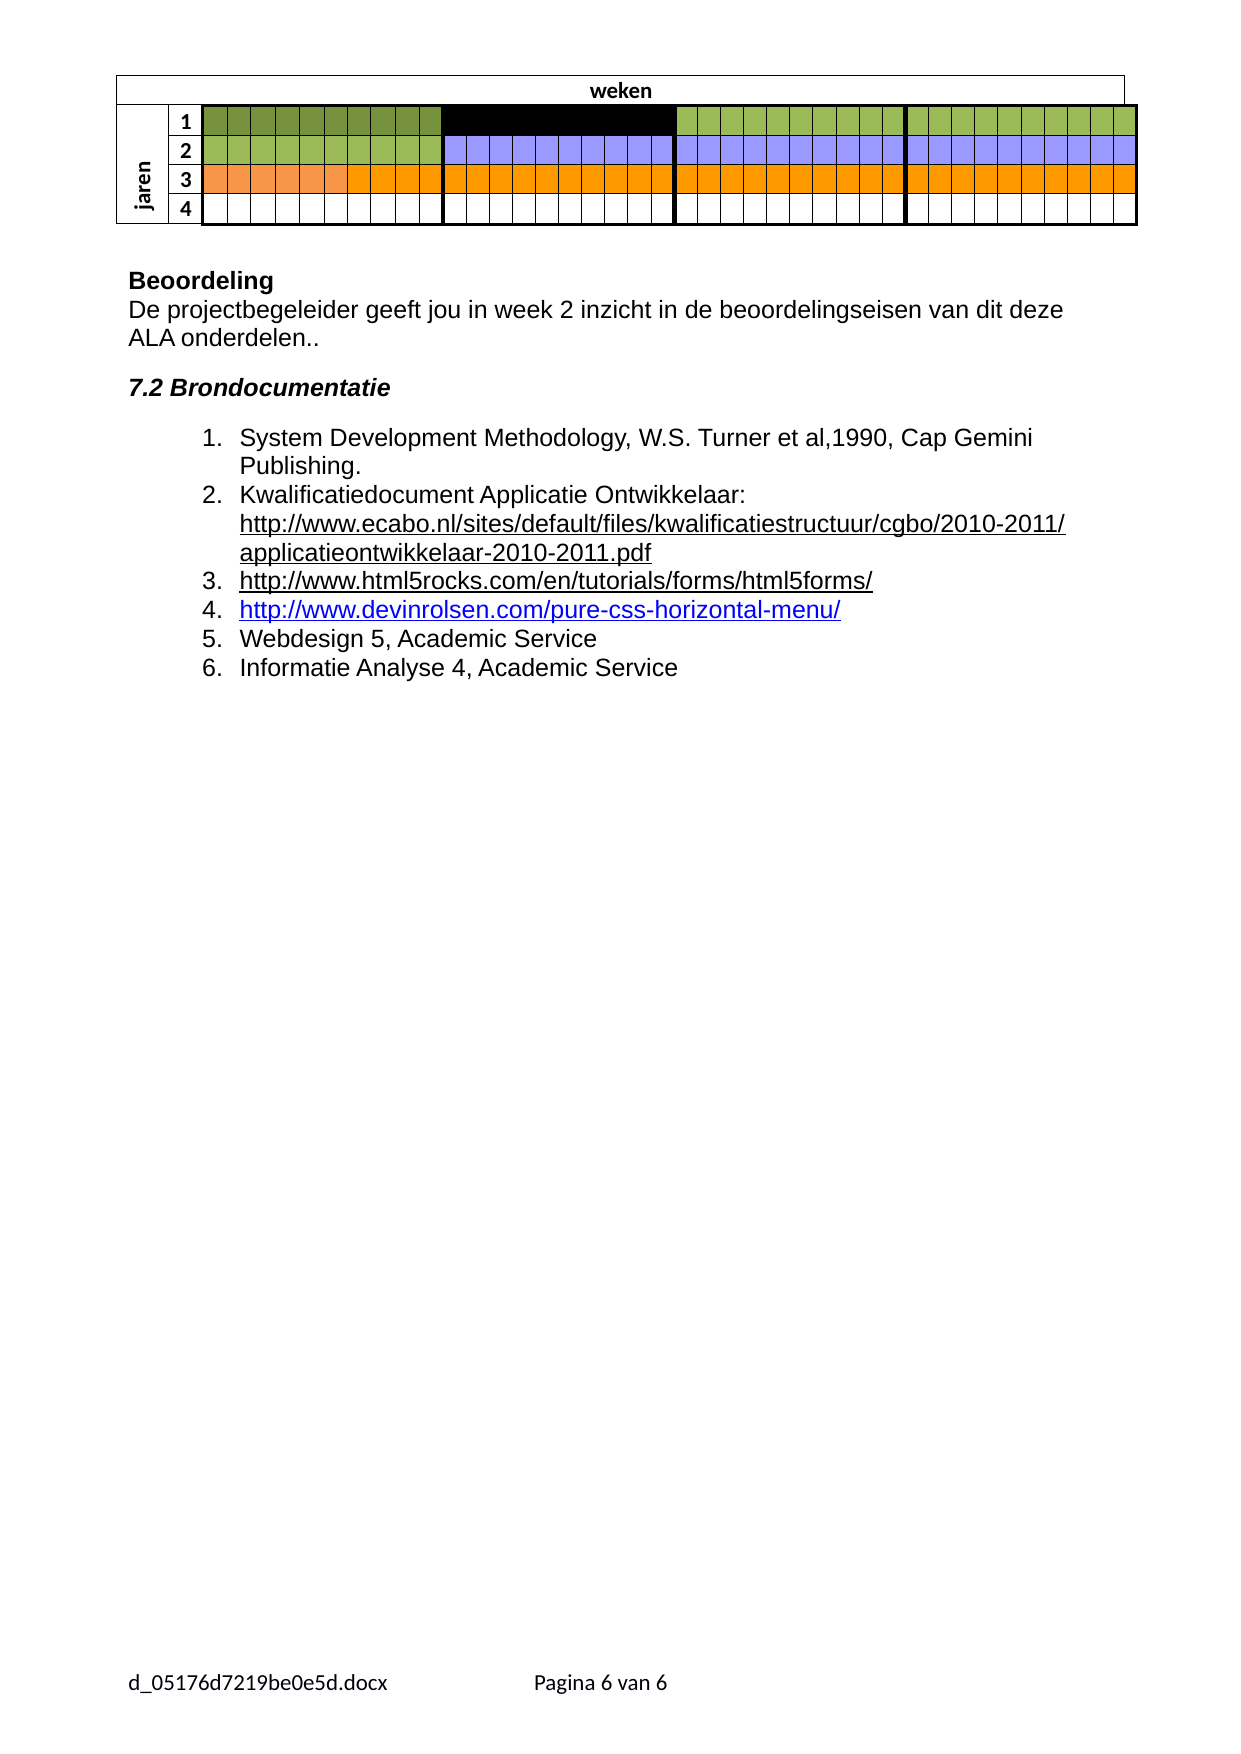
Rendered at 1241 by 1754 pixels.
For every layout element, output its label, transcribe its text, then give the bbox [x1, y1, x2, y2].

text 7.2 Brondocumentatie [128, 373, 1112, 402]
text Beoordeling [128, 266, 1112, 294]
list Kwalificatiedocument Applicatie Ontwikkelaar: http://www.ecabo.nl/sites/default/files/kwalificatiestructuur/cgbo/2010-2011/applicatieontwikkelaar-2010-2011.pdf [202, 480, 1112, 566]
list http://www.devinrolsen.com/pure-css-horizontal-menu/ [202, 595, 1112, 624]
list Informatie Analyse 4, Academic Service [202, 652, 1112, 681]
text De projectbegeleider geeft jou in week 2 inzicht in de beoordelingseisen van dit deze ALA onderdelen.. [128, 294, 1112, 352]
list System Development Methodology, W.S. Turner et al,1990, Cap Gemini Publishing. [202, 422, 1112, 480]
list http://www.html5rocks.com/en/tutorials/forms/html5forms/ [202, 566, 1112, 595]
list Webdesign 5, Academic Service [202, 624, 1112, 652]
